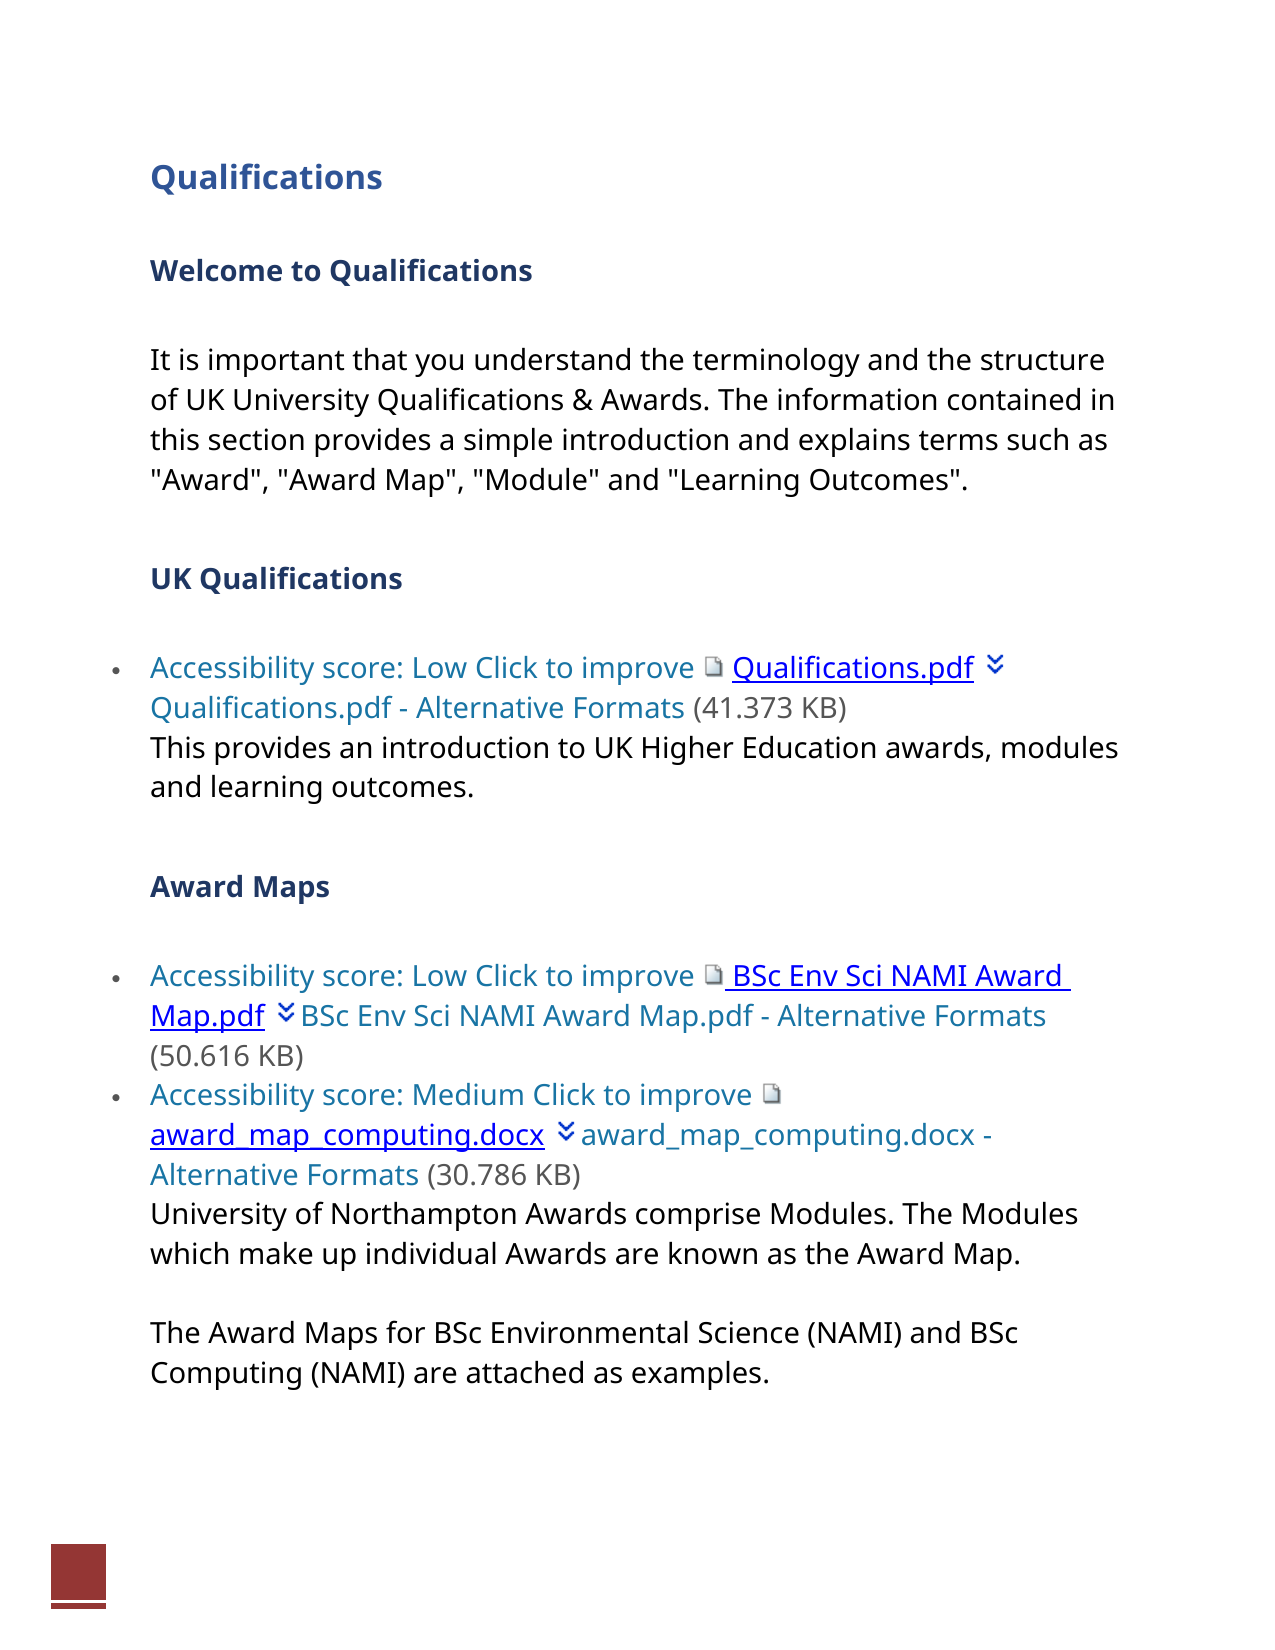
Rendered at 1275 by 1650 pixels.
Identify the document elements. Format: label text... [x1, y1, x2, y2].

list Accessibility score: Low Click to improve Qualifications.pdf Qualifications.pdf - Alternative Formats (41.373 KB) [112, 648, 1125, 727]
subtitle Award Maps [150, 866, 1125, 906]
list Accessibility score: Medium Click to improve award_map_computing.docx award_map_computing.docx - Alternative Formats (30.786 KB) [112, 1074, 1125, 1194]
picture [272, 998, 301, 1027]
picture [981, 650, 1010, 679]
list Accessibility score: Low Click to improve BSc Env Sci NAMI Award Map.pdf BSc Env Sci NAMI Award Map.pdf - Alternative Formats (50.616 KB) [112, 956, 1125, 1074]
picture [760, 1082, 783, 1106]
text This provides an introduction to UK Higher Education awards, modules and learning outcomes. [150, 727, 1125, 806]
subtitle Qualifications [150, 154, 1125, 199]
picture [552, 1117, 581, 1146]
subtitle UK Qualifications [150, 558, 1125, 598]
text It is important that you understand the terminology and the structure of UK University Qualifications & Awards. The information contained in this section provides a simple introduction and explains terms such as "Award", "Award Map", "Module" and "Learning Outcomes". [150, 340, 1125, 498]
picture [702, 963, 725, 987]
subtitle Welcome to Qualifications [150, 250, 1125, 290]
text University of Northampton Awards comprise Modules. The Modules which make up individual Awards are known as the Award Map. The Award Maps for BSc Environmental Science (NAMI) and BSc Computing (NAMI) are attached as examples. [150, 1194, 1125, 1392]
picture [702, 655, 725, 679]
